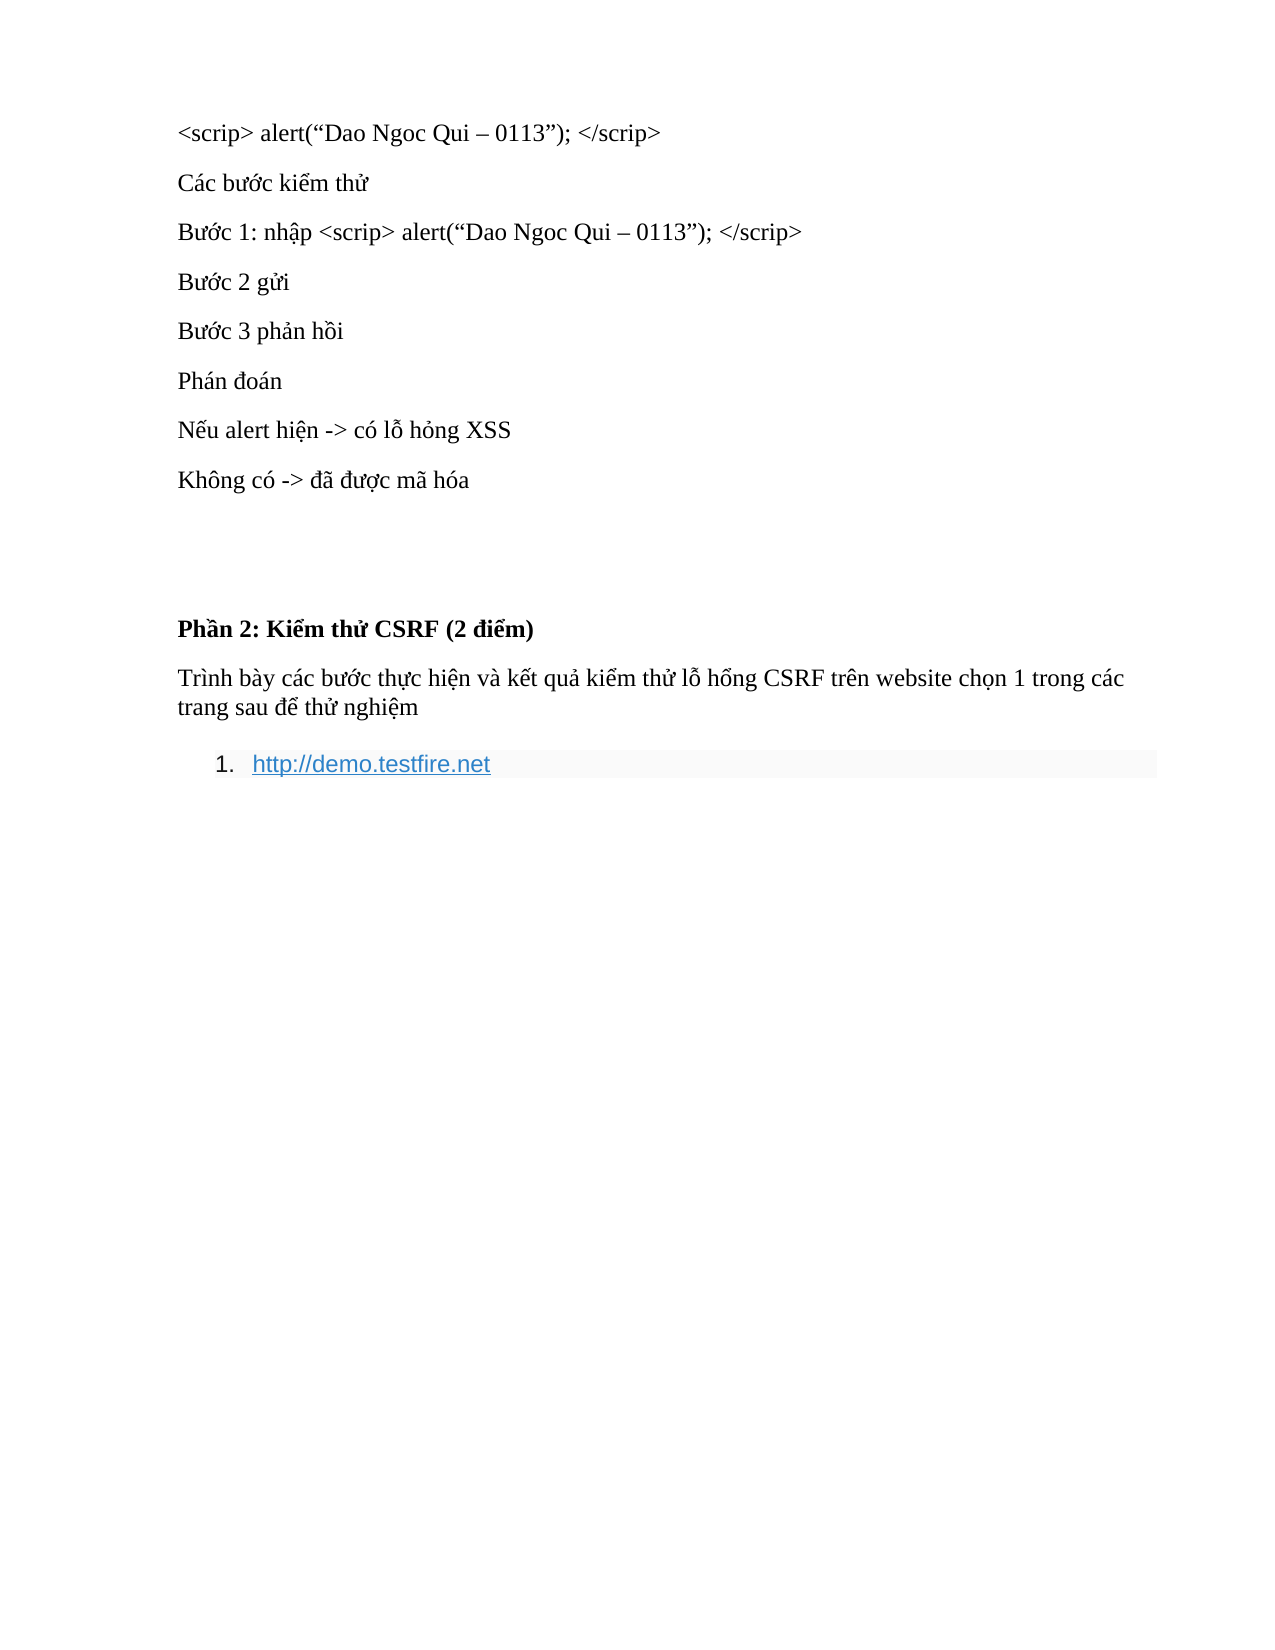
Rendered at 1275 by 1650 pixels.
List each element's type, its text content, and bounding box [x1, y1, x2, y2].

text Bước 1: nhập <scrip> alert(“Dao Ngoc Qui – 0113”); </scrip> [177, 217, 1157, 246]
text Phán đoán [177, 366, 1157, 395]
text Không có -> đã được mã hóa [177, 465, 1157, 494]
text Bước 2 gửi [177, 267, 1157, 296]
text Phần 2: Kiểm thử CSRF (2 điểm) [177, 614, 1157, 643]
text Các bước kiểm thử [177, 168, 1157, 196]
text Bước 3 phản hồi [177, 316, 1157, 345]
text Nếu alert hiện -> có lỗ hỏng XSS [177, 416, 1157, 444]
text <scrip> alert(“Dao Ngoc Qui – 0113”); </scrip> [177, 118, 1157, 147]
text Trình bày các bước thực hiện và kết quả kiểm thử lỗ hổng CSRF trên website chọn 1 trong các trang sau để thử nghiệm [177, 663, 1157, 721]
list http://demo.testfire.net [215, 750, 1157, 778]
